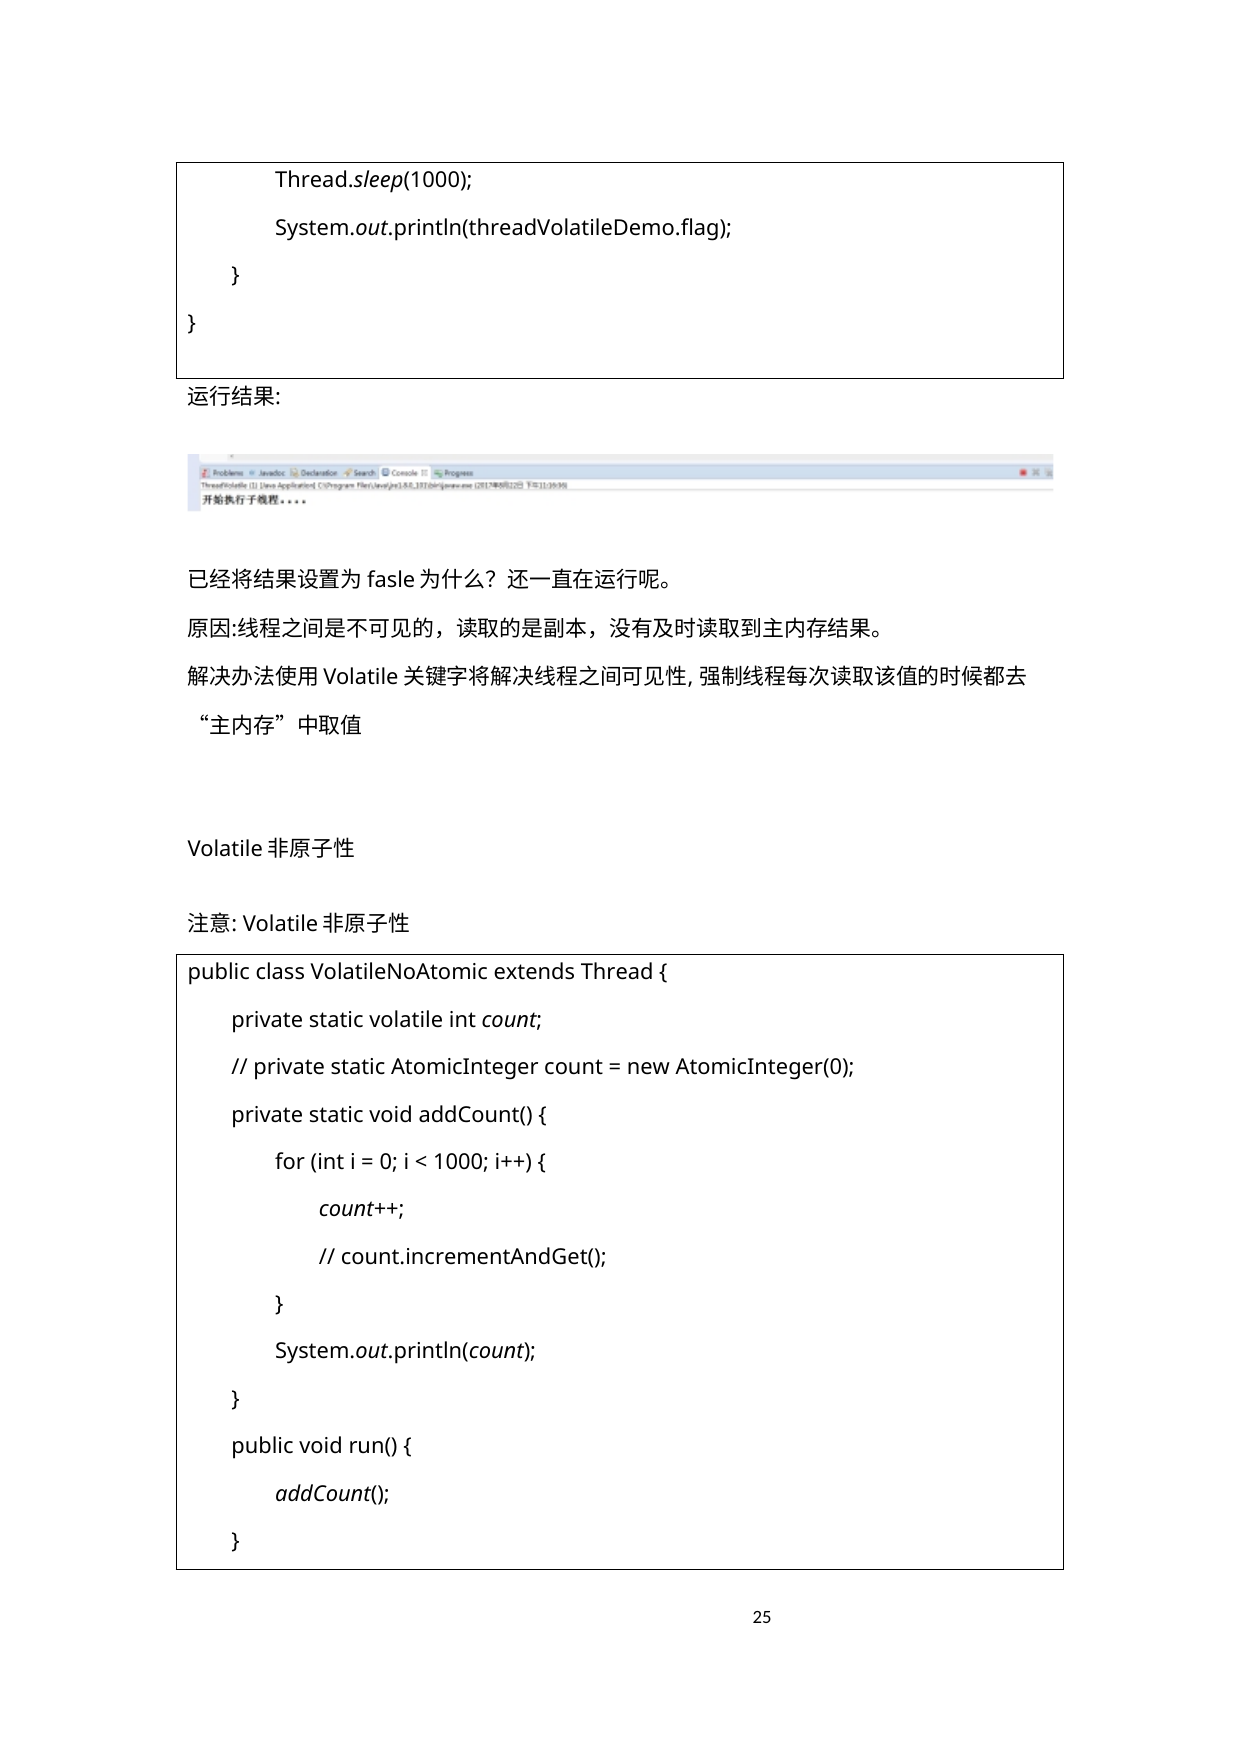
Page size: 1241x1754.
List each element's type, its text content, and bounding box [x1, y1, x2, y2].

text 注意: Volatile非原子性 [187, 906, 1053, 938]
text 运行结果: [187, 379, 1053, 411]
text 已经将结果设置为fasle为什么？还一直在运行呢。 [187, 562, 1053, 594]
subtitle Volatile非原子性 [187, 830, 1053, 863]
text 解决办法使用Volatile关键字将解决线程之间可见性, 强制线程每次读取该值的时候都去“主内存”中取值 [187, 659, 1053, 740]
picture [187, 454, 1054, 513]
text 原因:线程之间是不可见的，读取的是副本，没有及时读取到主内存结果。 [187, 610, 1053, 643]
